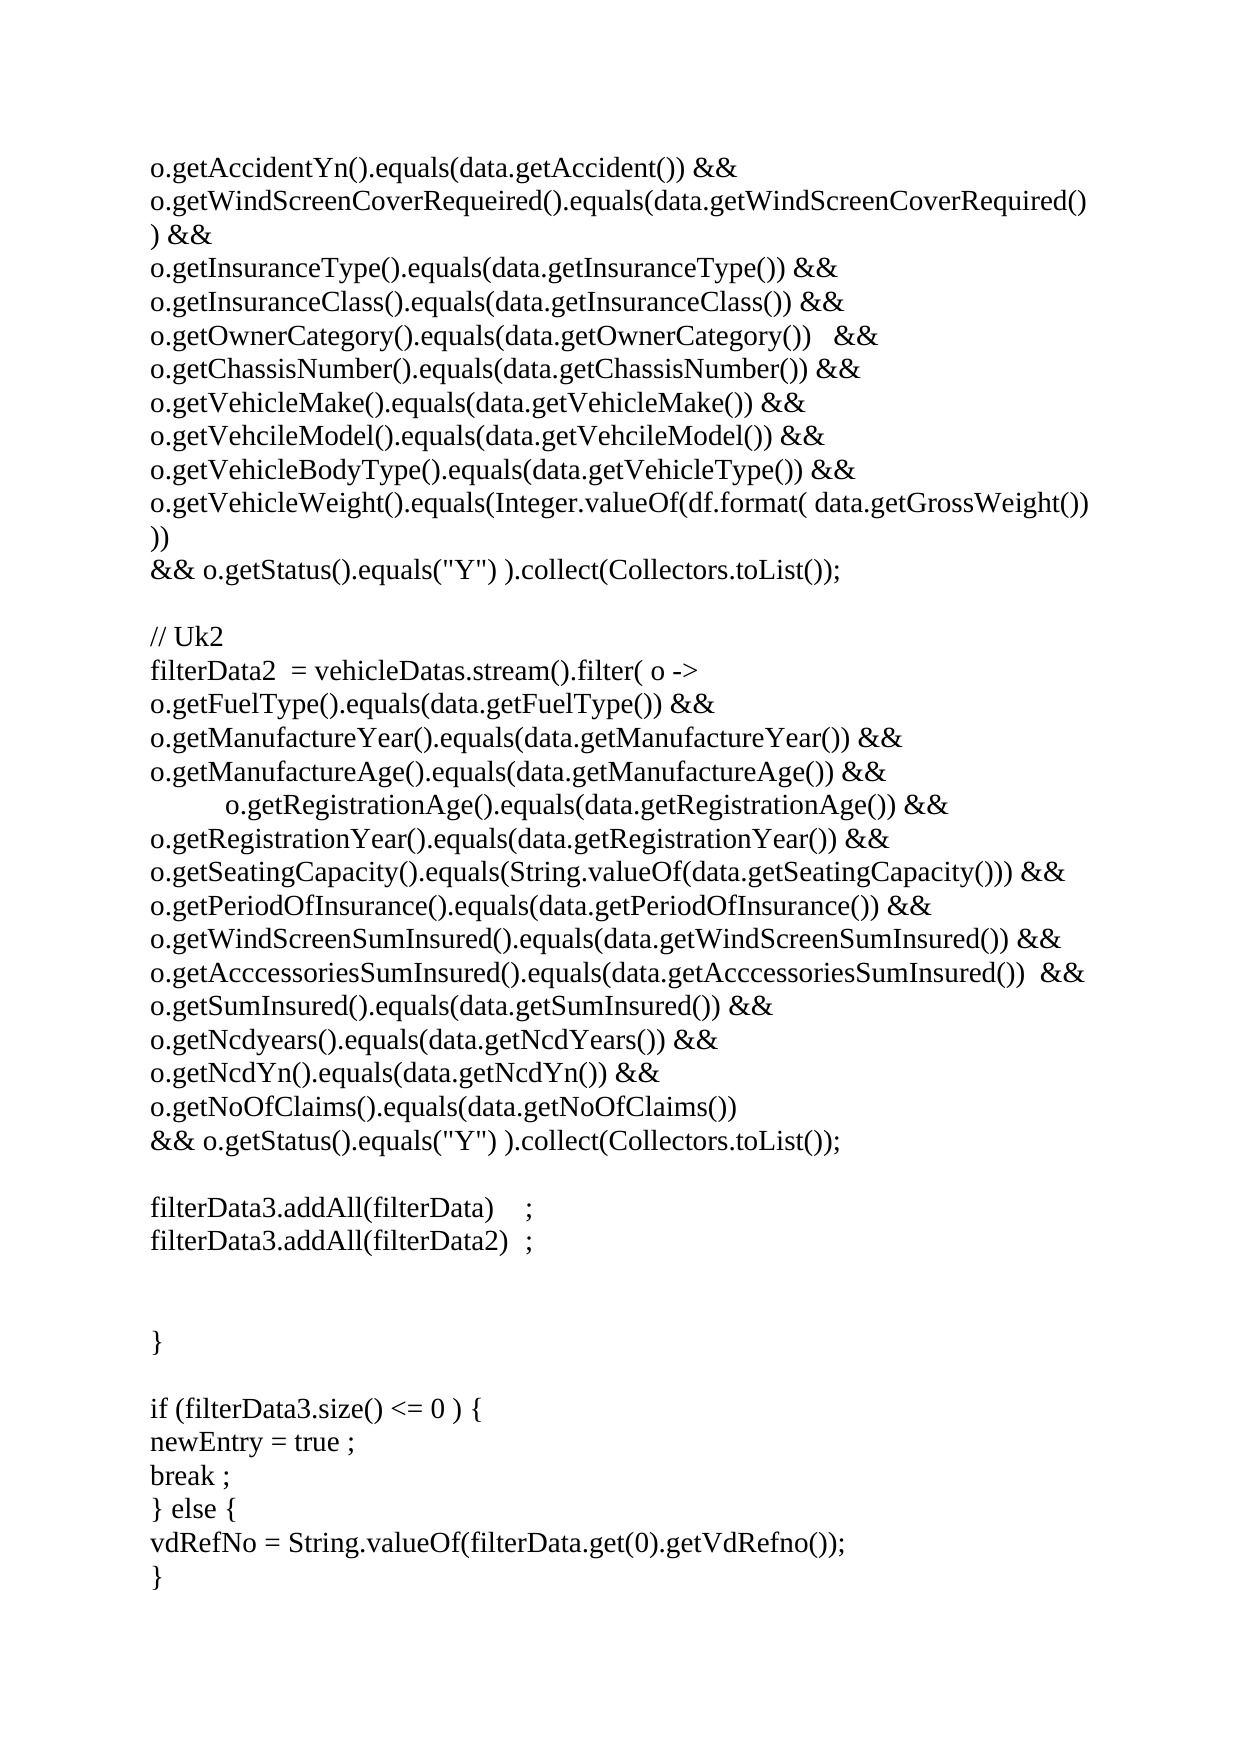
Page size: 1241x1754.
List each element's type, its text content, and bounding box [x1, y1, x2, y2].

text break ; [150, 1458, 1090, 1492]
text newEntry = true ; [150, 1424, 1090, 1458]
text // Uk2 [150, 619, 1090, 653]
text filterData3.addAll(filterData2) ; [150, 1223, 1090, 1257]
text } [150, 1324, 1090, 1357]
text o.getNcdyears().equals(data.getNcdYears()) && o.getNcdYn().equals(data.getNcdYn()) && o.getNoOfClaims().equals(data.getNoOfClaims()) [150, 1022, 1090, 1123]
text o.getOwnerCategory().equals(data.getOwnerCategory()) && o.getChassisNumber().equals(data.getChassisNumber()) && [150, 318, 1090, 385]
text o.getVehicleMake().equals(data.getVehicleMake()) && o.getVehcileModel().equals(data.getVehcileModel()) && [150, 385, 1090, 452]
text && o.getStatus().equals("Y") ).collect(Collectors.toList()); [150, 552, 1090, 586]
text o.getAcccessoriesSumInsured().equals(data.getAcccessoriesSumInsured()) && o.getSumInsured().equals(data.getSumInsured()) && [150, 955, 1090, 1022]
text filterData3.addAll(filterData) ; [150, 1190, 1090, 1223]
text o.getInsuranceType().equals(data.getInsuranceType()) && o.getInsuranceClass().equals(data.getInsuranceClass()) && [150, 251, 1090, 318]
text o.getAccidentYn().equals(data.getAccident()) && o.getWindScreenCoverRequeired().equals(data.getWindScreenCoverRequired()) && [150, 150, 1090, 251]
text && o.getStatus().equals("Y") ).collect(Collectors.toList()); [150, 1123, 1090, 1156]
text if (filterData3.size() <= 0 ) { [150, 1391, 1090, 1424]
text o.getManufactureAge().equals(data.getManufactureAge()) && o.getRegistrationAge().equals(data.getRegistrationAge()) && [150, 754, 1090, 821]
text o.getPeriodOfInsurance().equals(data.getPeriodOfInsurance()) && o.getWindScreenSumInsured().equals(data.getWindScreenSumInsured()) && [150, 888, 1090, 955]
text o.getRegistrationYear().equals(data.getRegistrationYear()) && o.getSeatingCapacity().equals(String.valueOf(data.getSeatingCapacity())) && [150, 821, 1090, 888]
text vdRefNo = String.valueOf(filterData.get(0).getVdRefno()); [150, 1525, 1090, 1559]
text } [150, 1559, 1090, 1592]
text filterData2 = vehicleDatas.stream().filter( o -> o.getFuelType().equals(data.getFuelType()) && [150, 653, 1090, 720]
text o.getVehicleBodyType().equals(data.getVehicleType()) && o.getVehicleWeight().equals(Integer.valueOf(df.format( data.getGrossWeight()))) [150, 452, 1090, 552]
text o.getManufactureYear().equals(data.getManufactureYear()) && [150, 720, 1090, 754]
text } else { [150, 1492, 1090, 1525]
